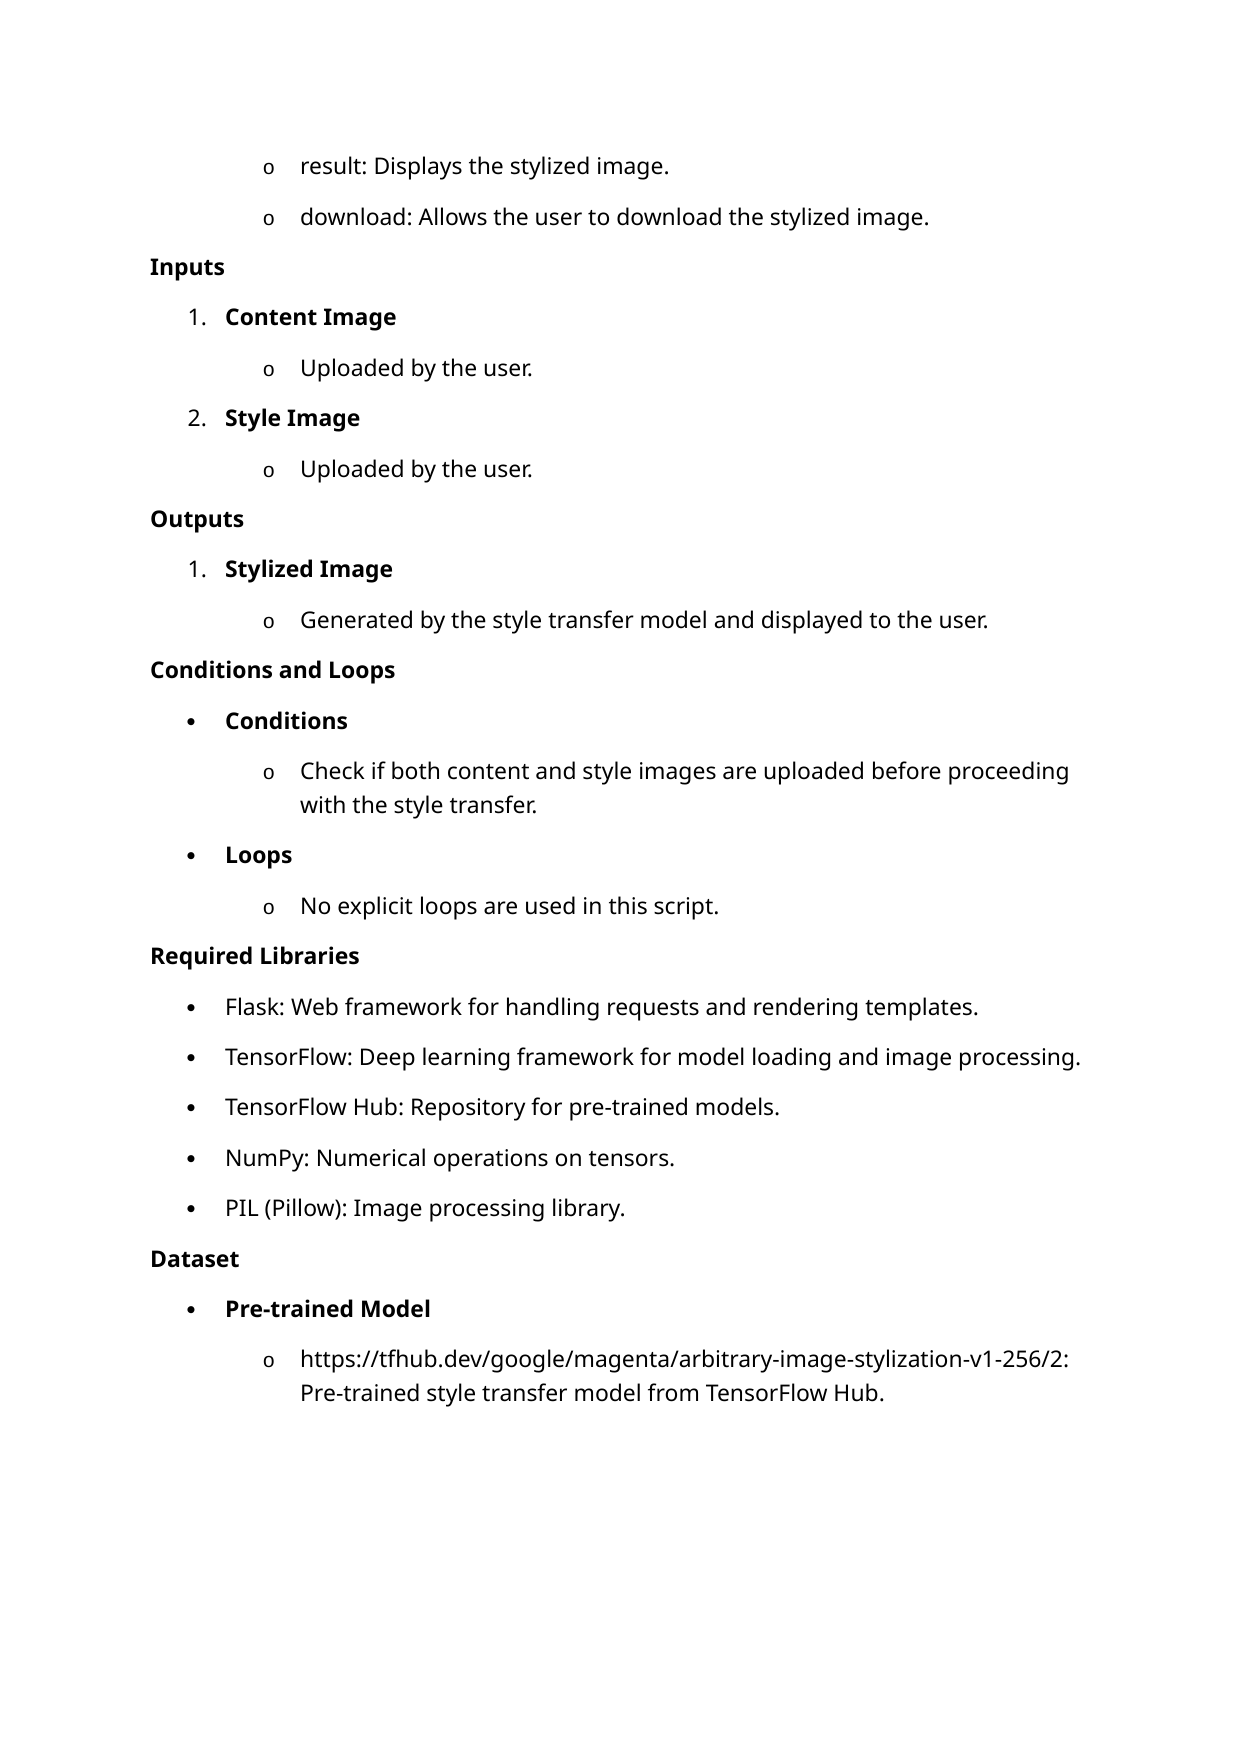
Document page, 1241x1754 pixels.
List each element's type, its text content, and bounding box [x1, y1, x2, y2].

text Conditions and Loops [150, 654, 1090, 685]
list TensorFlow Hub: Repository for pre-trained models. [187, 1091, 1090, 1122]
text Dataset [150, 1242, 1090, 1274]
list Content Image [187, 301, 1090, 332]
list Loops [187, 839, 1090, 870]
list https://tfhub.dev/google/magenta/arbitrary-image-stylization-v1-256/2: Pre-trained style transfer model from TensorFlow Hub. [262, 1343, 1090, 1408]
list Flask: Web framework for handling requests and rendering templates. [187, 990, 1090, 1022]
text Inputs [150, 251, 1090, 282]
list No explicit loops are used in this script. [262, 889, 1090, 921]
list Stylized Image [187, 553, 1090, 584]
list Pre-trained Model [187, 1293, 1090, 1324]
list Check if both content and style images are uploaded before proceeding with the style transfer. [262, 755, 1090, 820]
text Outputs [150, 503, 1090, 534]
list Conditions [187, 704, 1090, 736]
list Generated by the style transfer model and displayed to the user. [262, 604, 1090, 635]
list TensorFlow: Deep learning framework for model loading and image processing. [187, 1041, 1090, 1072]
list PIL (Pillow): Image processing library. [187, 1192, 1090, 1223]
list result: Displays the stylized image. [262, 150, 1090, 181]
list download: Allows the user to download the stylized image. [262, 200, 1090, 232]
list Uploaded by the user. [262, 352, 1090, 383]
text Required Libraries [150, 940, 1090, 971]
list NumPy: Numerical operations on tensors. [187, 1142, 1090, 1173]
list Style Image [187, 402, 1090, 433]
list Uploaded by the user. [262, 452, 1090, 484]
